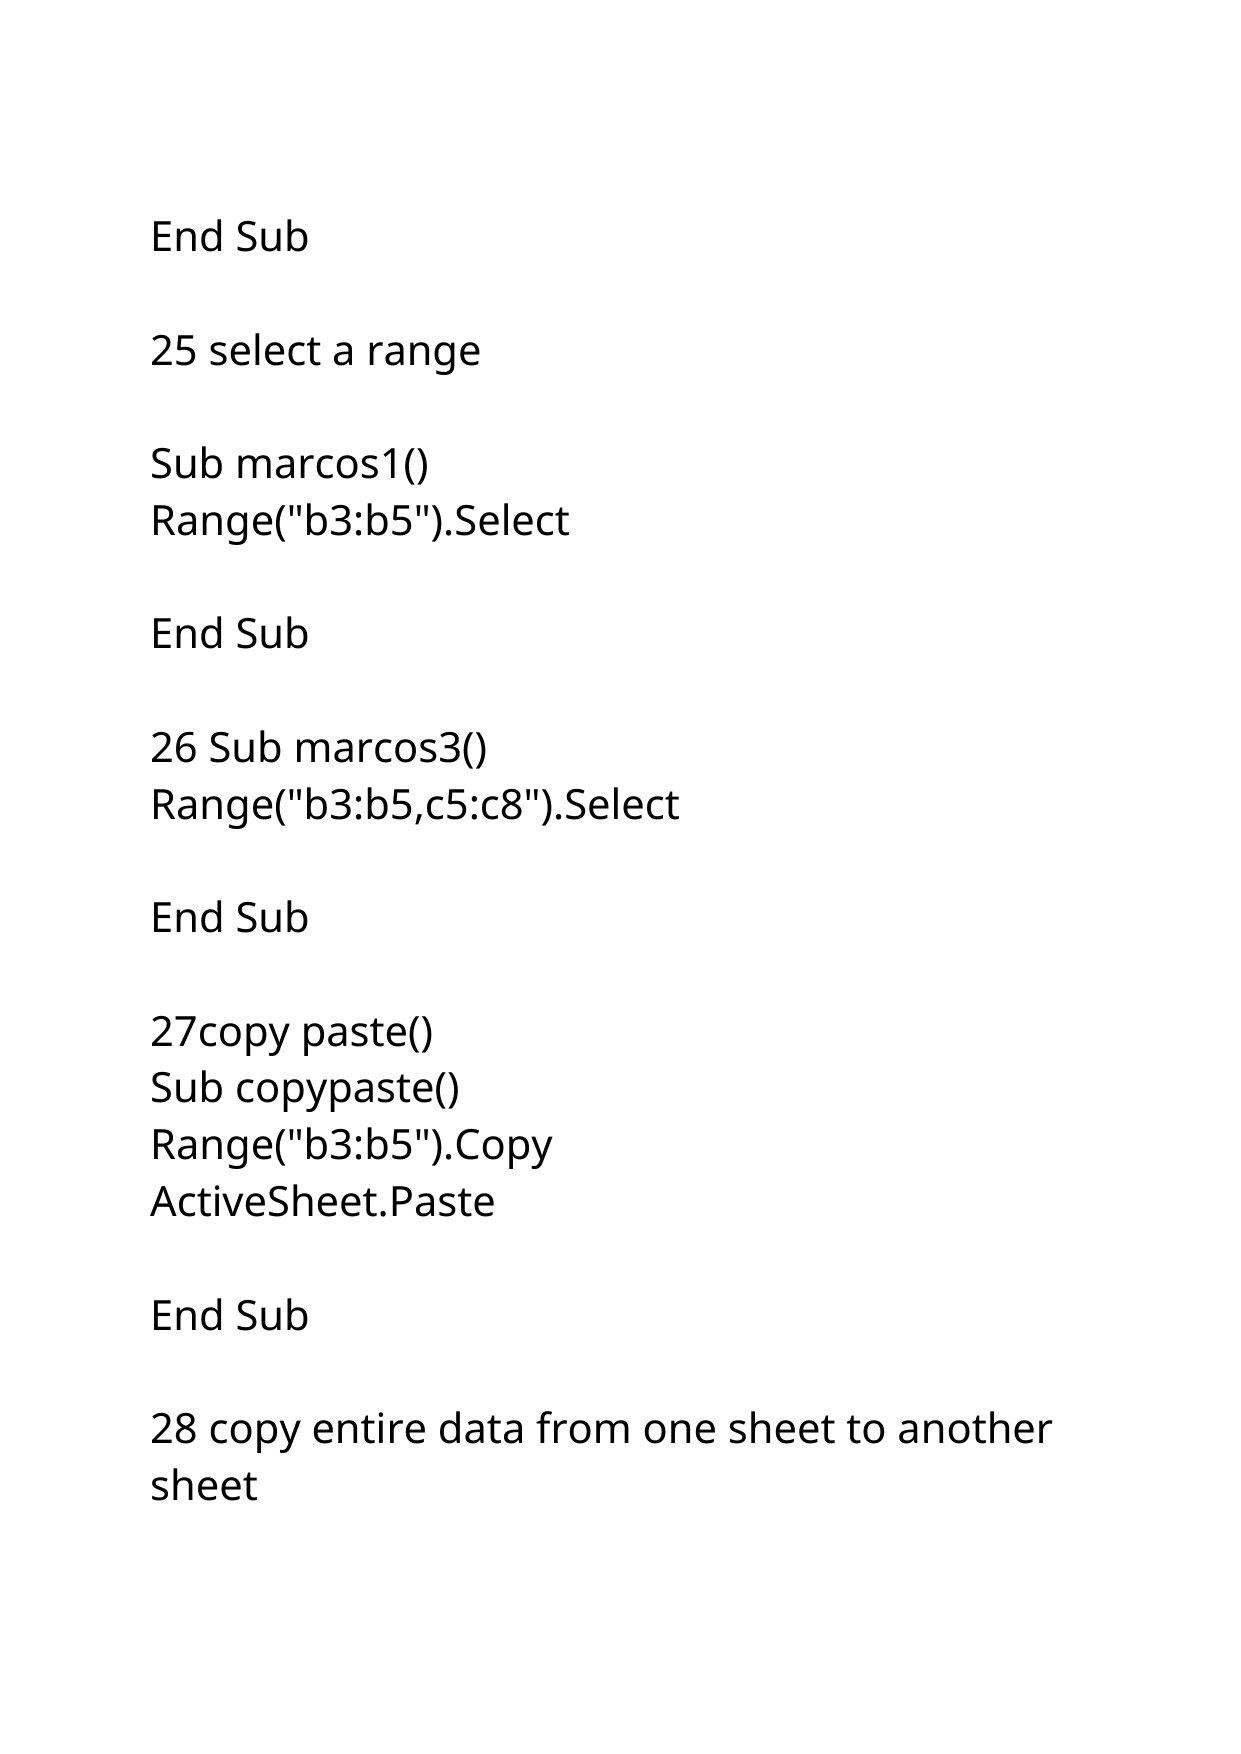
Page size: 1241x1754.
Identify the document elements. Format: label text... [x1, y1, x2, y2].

text Range("b3:b5,c5:c8").Select [150, 774, 1090, 831]
text 27copy paste() [150, 1002, 1090, 1058]
text Sub copypaste() [150, 1058, 1090, 1115]
text Sub marcos1() [150, 434, 1090, 491]
text Range("b3:b5").Select [150, 491, 1090, 547]
text 26 Sub marcos3() [150, 718, 1090, 774]
text End Sub [150, 207, 1090, 263]
text End Sub [150, 1285, 1090, 1342]
text 28 copy entire data from one sheet to another sheet [150, 1399, 1090, 1512]
text End Sub [150, 604, 1090, 661]
text 25 select a range [150, 320, 1090, 377]
text Range("b3:b5").Copy [150, 1115, 1090, 1172]
text ActiveSheet.Paste [150, 1172, 1090, 1229]
text End Sub [150, 888, 1090, 945]
